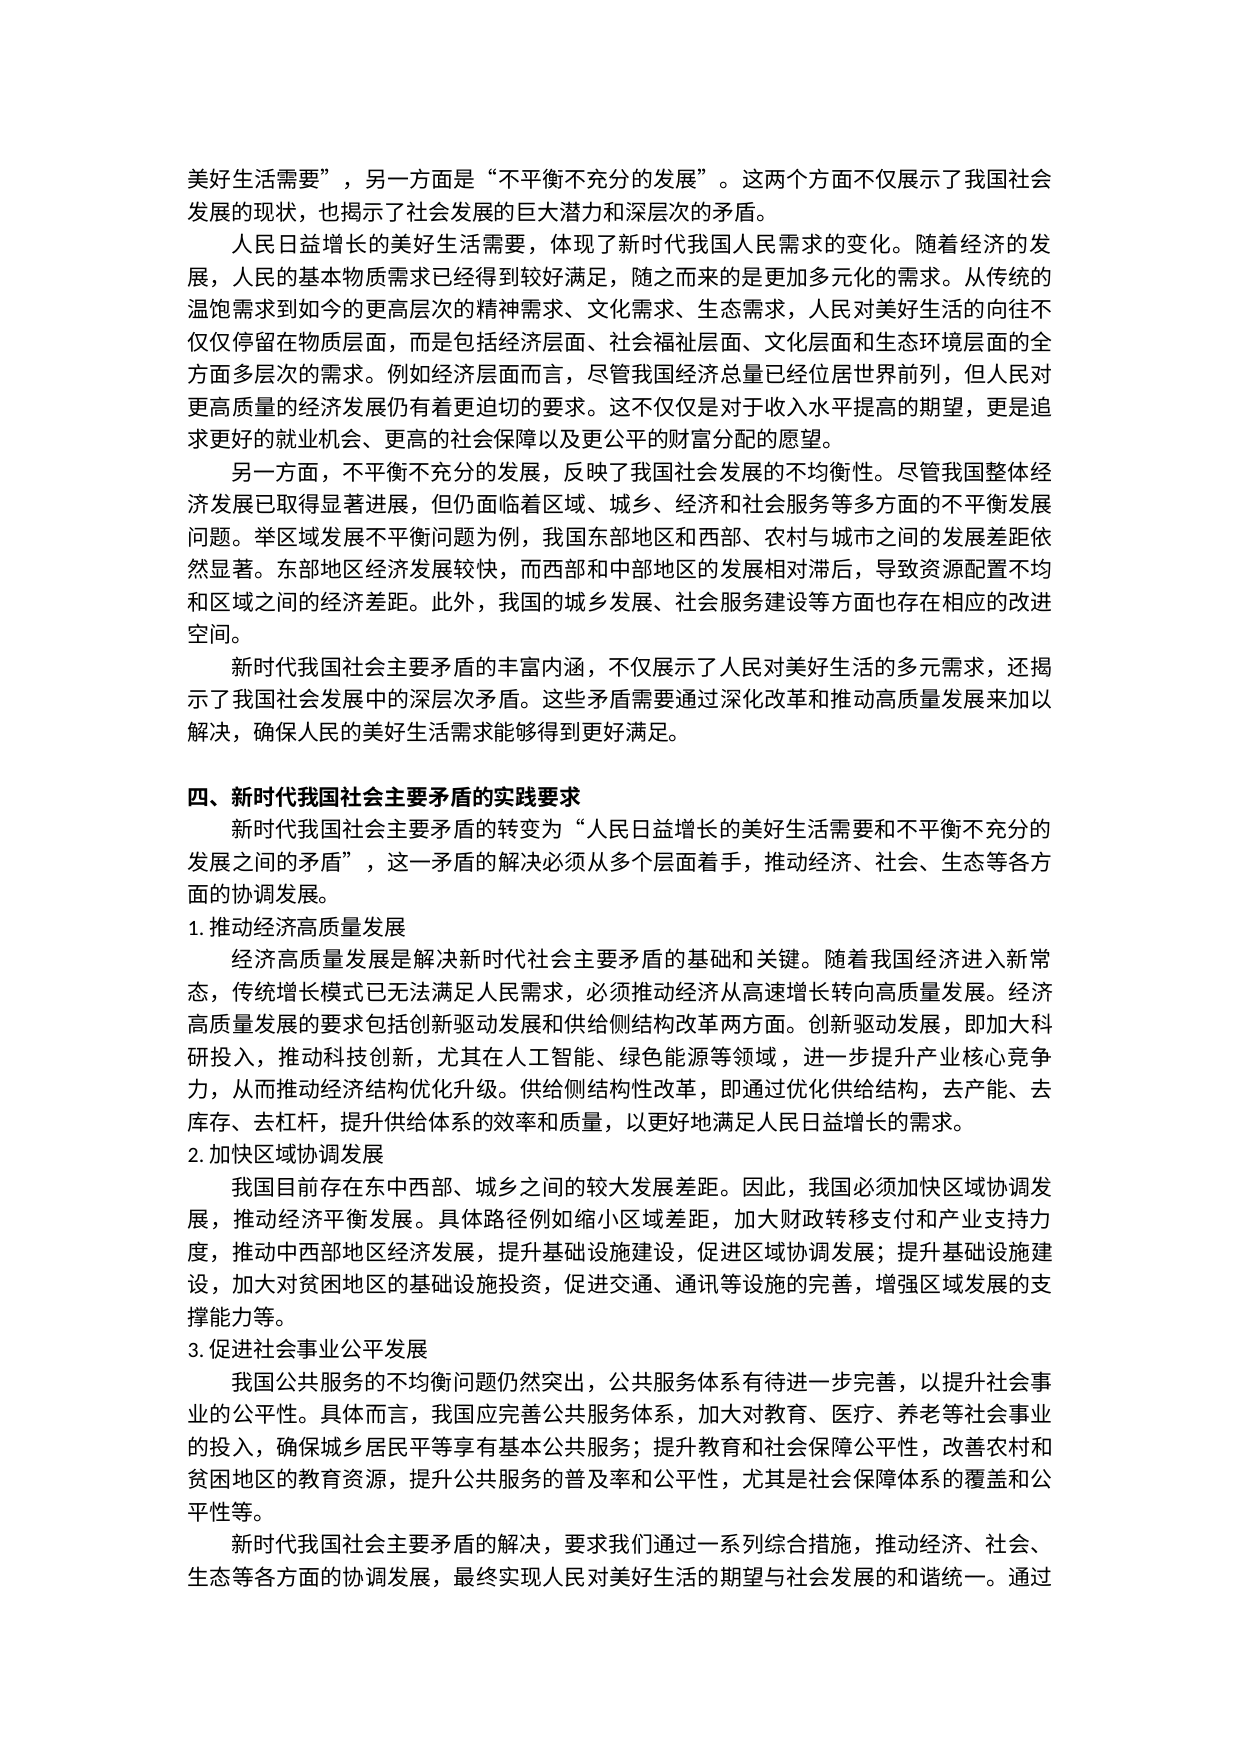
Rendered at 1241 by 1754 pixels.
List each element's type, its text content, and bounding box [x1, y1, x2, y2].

text 经济高质量发展是解决新时代社会主要矛盾的基础和关键。随着我国经济进入新常态，传统增长模式已无法满足人民需求，必须推动经济从高速增长转向高质量发展。经济高质量发展的要求包括创新驱动发展和供给侧结构改革两方面。创新驱动发展，即加大科研投入，推动科技创新，尤其在人工智能、绿色能源等领域，进一步提升产业核心竞争力，从而推动经济结构优化升级。供给侧结构性改革，即通过优化供给结构，去产能、去库存、去杠杆，提升供给体系的效率和质量，以更好地满足人民日益增长的需求。 [187, 942, 1053, 1137]
text 3. 促进社会事业公平发展 [187, 1332, 1053, 1364]
text 新时代我国社会主要矛盾的转变为“人民日益增长的美好生活需要和不平衡不充分的发展之间的矛盾”，这一矛盾的解决必须从多个层面着手，推动经济、社会、生态等各方面的协调发展。 [187, 812, 1053, 909]
text 四、新时代我国社会主要矛盾的实践要求 [187, 779, 1053, 812]
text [187, 162, 1053, 227]
text 我国目前存在东中西部、城乡之间的较大发展差距。因此，我国必须加快区域协调发展，推动经济平衡发展。具体路径例如缩小区域差距，加大财政转移支付和产业支持力度，推动中西部地区经济发展，提升基础设施建设，促进区域协调发展；提升基础设施建设，加大对贫困地区的基础设施投资，促进交通、通讯等设施的完善，增强区域发展的支撑能力等。 [187, 1169, 1053, 1332]
text 另一方面，不平衡不充分的发展，反映了我国社会发展的不均衡性。尽管我国整体经济发展已取得显著进展，但仍面临着区域、城乡、经济和社会服务等多方面的不平衡发展问题。举区域发展不平衡问题为例，我国东部地区和西部、农村与城市之间的发展差距依然显著。东部地区经济发展较快，而西部和中部地区的发展相对滞后，导致资源配置不均和区域之间的经济差距。此外，我国的城乡发展、社会服务建设等方面也存在相应的改进空间。 [187, 454, 1053, 649]
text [187, 1527, 1053, 1592]
text 新时代我国社会主要矛盾的丰富内涵，不仅展示了人民对美好生活的多元需求，还揭示了我国社会发展中的深层次矛盾。这些矛盾需要通过深化改革和推动高质量发展来加以解决，确保人民的美好生活需求能够得到更好满足。 [187, 649, 1053, 747]
text 人民日益增长的美好生活需要，体现了新时代我国人民需求的变化。随着经济的发展，人民的基本物质需求已经得到较好满足，随之而来的是更加多元化的需求。从传统的温饱需求到如今的更高层次的精神需求、文化需求、生态需求，人民对美好生活的向往不仅仅停留在物质层面，而是包括经济层面、社会福祉层面、文化层面和生态环境层面的全方面多层次的需求。例如经济层面而言，尽管我国经济总量已经位居世界前列，但人民对更高质量的经济发展仍有着更迫切的要求。这不仅仅是对于收入水平提高的期望，更是追求更好的就业机会、更高的社会保障以及更公平的财富分配的愿望。 [187, 227, 1053, 454]
text 我国公共服务的不均衡问题仍然突出，公共服务体系有待进一步完善，以提升社会事业的公平性。具体而言，我国应完善公共服务体系，加大对教育、医疗、养老等社会事业的投入，确保城乡居民平等享有基本公共服务；提升教育和社会保障公平性，改善农村和贫困地区的教育资源，提升公共服务的普及率和公平性，尤其是社会保障体系的覆盖和公平性等。 [187, 1364, 1053, 1527]
text 1. 推动经济高质量发展 [187, 909, 1053, 942]
text 2. 加快区域协调发展 [187, 1137, 1053, 1169]
